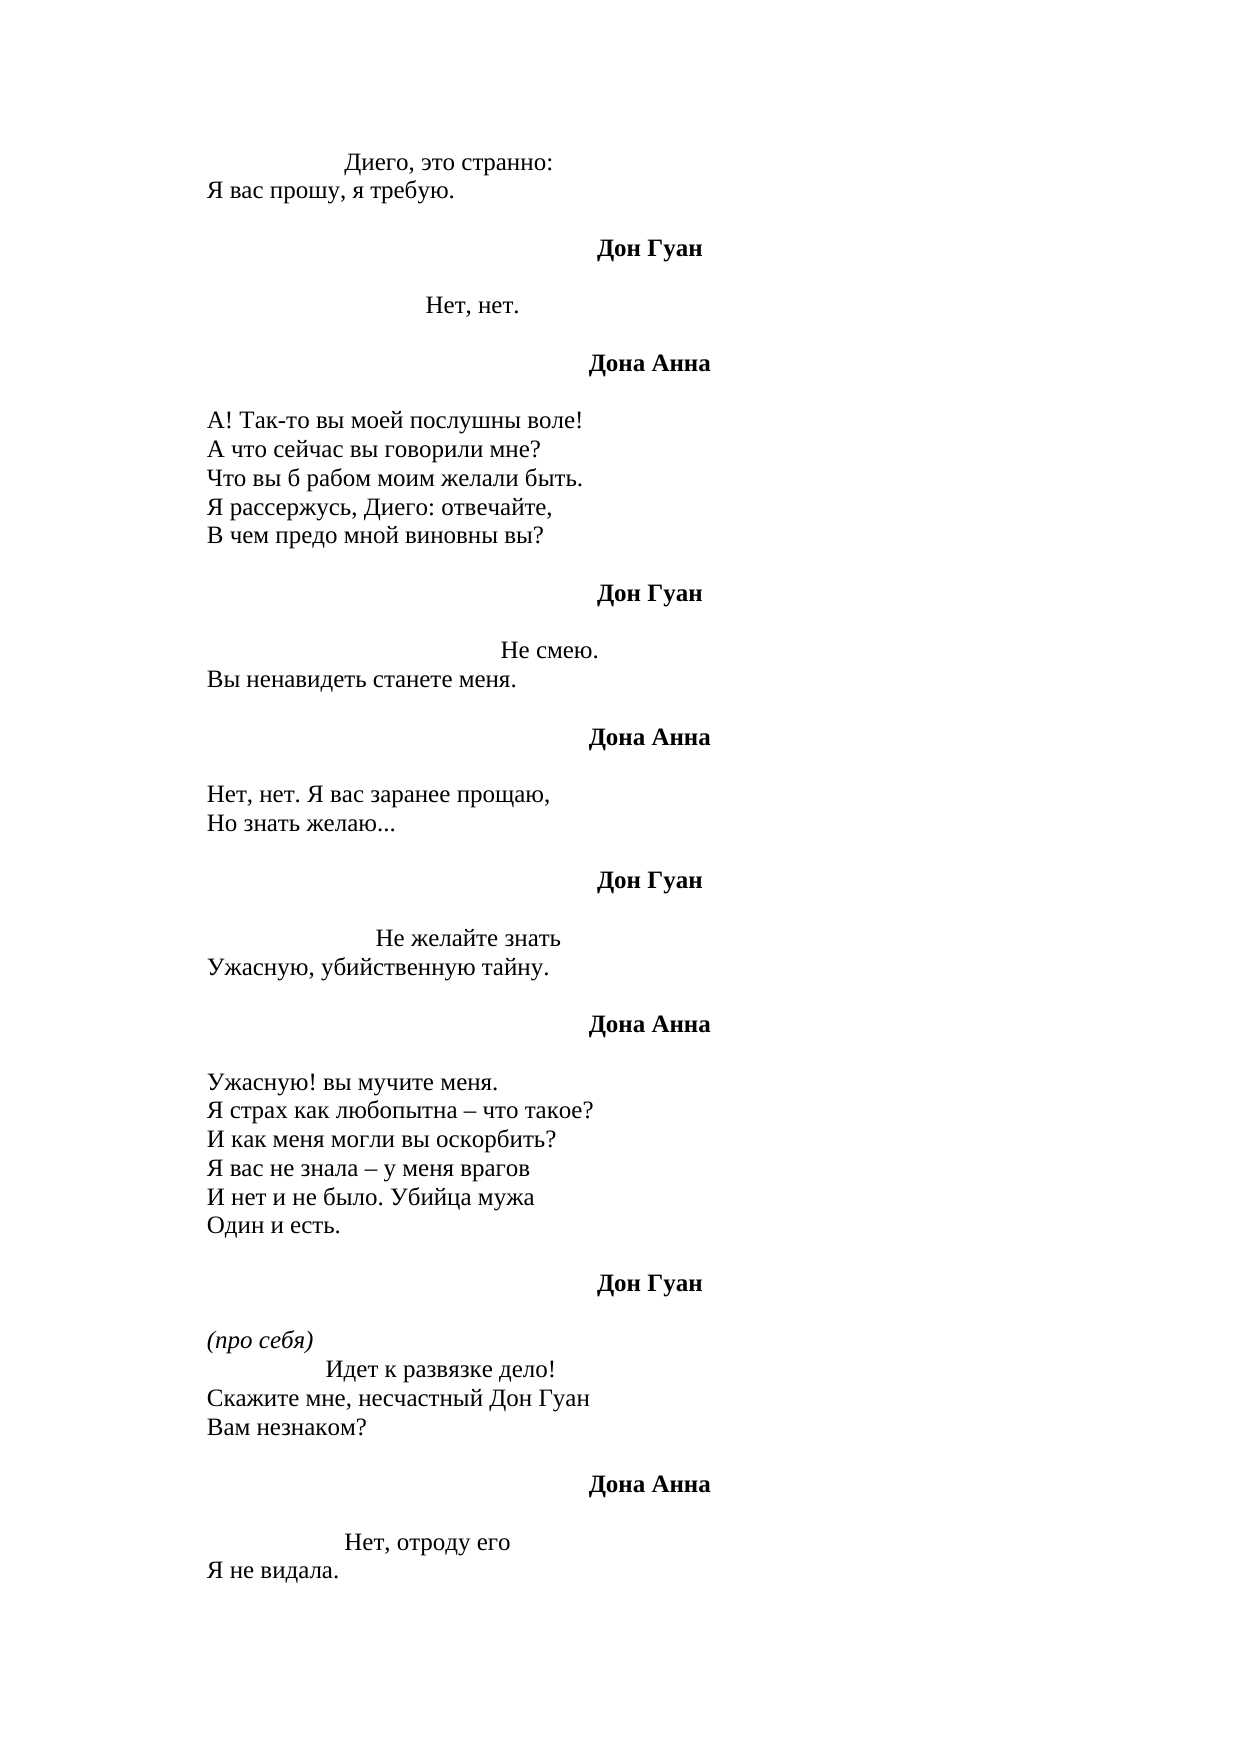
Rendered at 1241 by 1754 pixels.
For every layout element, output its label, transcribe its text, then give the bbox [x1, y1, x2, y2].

text Не смею. [148, 636, 1152, 664]
text И нет и не было. Убийца мужа [148, 1182, 1152, 1211]
text Не желайте знать [148, 923, 1152, 952]
text Скажите мне, несчастный Дон Гуан [148, 1383, 1152, 1412]
subtitle Дон Гуан [148, 578, 1152, 607]
text Я страх как любопытна – что такое? [148, 1096, 1152, 1124]
text Но знать желаю... [148, 808, 1152, 837]
text И как меня могли вы оскорбить? [148, 1124, 1152, 1153]
text В чем предо мной виновны вы? [148, 521, 1152, 549]
text Вам незнаком? [148, 1412, 1152, 1441]
subtitle Дона Анна [148, 348, 1152, 377]
text Вы ненавидеть станете меня. [148, 664, 1152, 693]
text Я не видала. [148, 1556, 1152, 1584]
text Ужасную! вы мучите меня. [148, 1067, 1152, 1096]
subtitle Дон Гуан [148, 866, 1152, 894]
subtitle Дона Анна [148, 722, 1152, 751]
text Диего, это странно: [148, 147, 1152, 176]
subtitle Дон Гуан [148, 1268, 1152, 1297]
subtitle Дон Гуан [148, 233, 1152, 262]
text Один и есть. [148, 1211, 1152, 1239]
text Идет к развязке дело! [148, 1354, 1152, 1383]
text Нет, нет. Я вас заранее прощаю, [148, 779, 1152, 808]
subtitle Дона Анна [148, 1009, 1152, 1038]
text А! Так-то вы моей послушны воле! [148, 406, 1152, 434]
text Ужасную, убийственную тайну. [148, 952, 1152, 981]
text Я вас прошу, я требую. [148, 176, 1152, 204]
text Нет, отроду его [148, 1527, 1152, 1556]
text А что сейчас вы говорили мне? [148, 434, 1152, 463]
text Я вас не знала – у меня врагов [148, 1153, 1152, 1182]
text Нет, нет. [148, 291, 1152, 319]
text (про себя) [148, 1326, 1152, 1354]
subtitle Дона Анна [148, 1469, 1152, 1498]
text Я рассержусь, Диего: отвечайте, [148, 492, 1152, 521]
text Что вы б рабом моим желали быть. [148, 463, 1152, 492]
